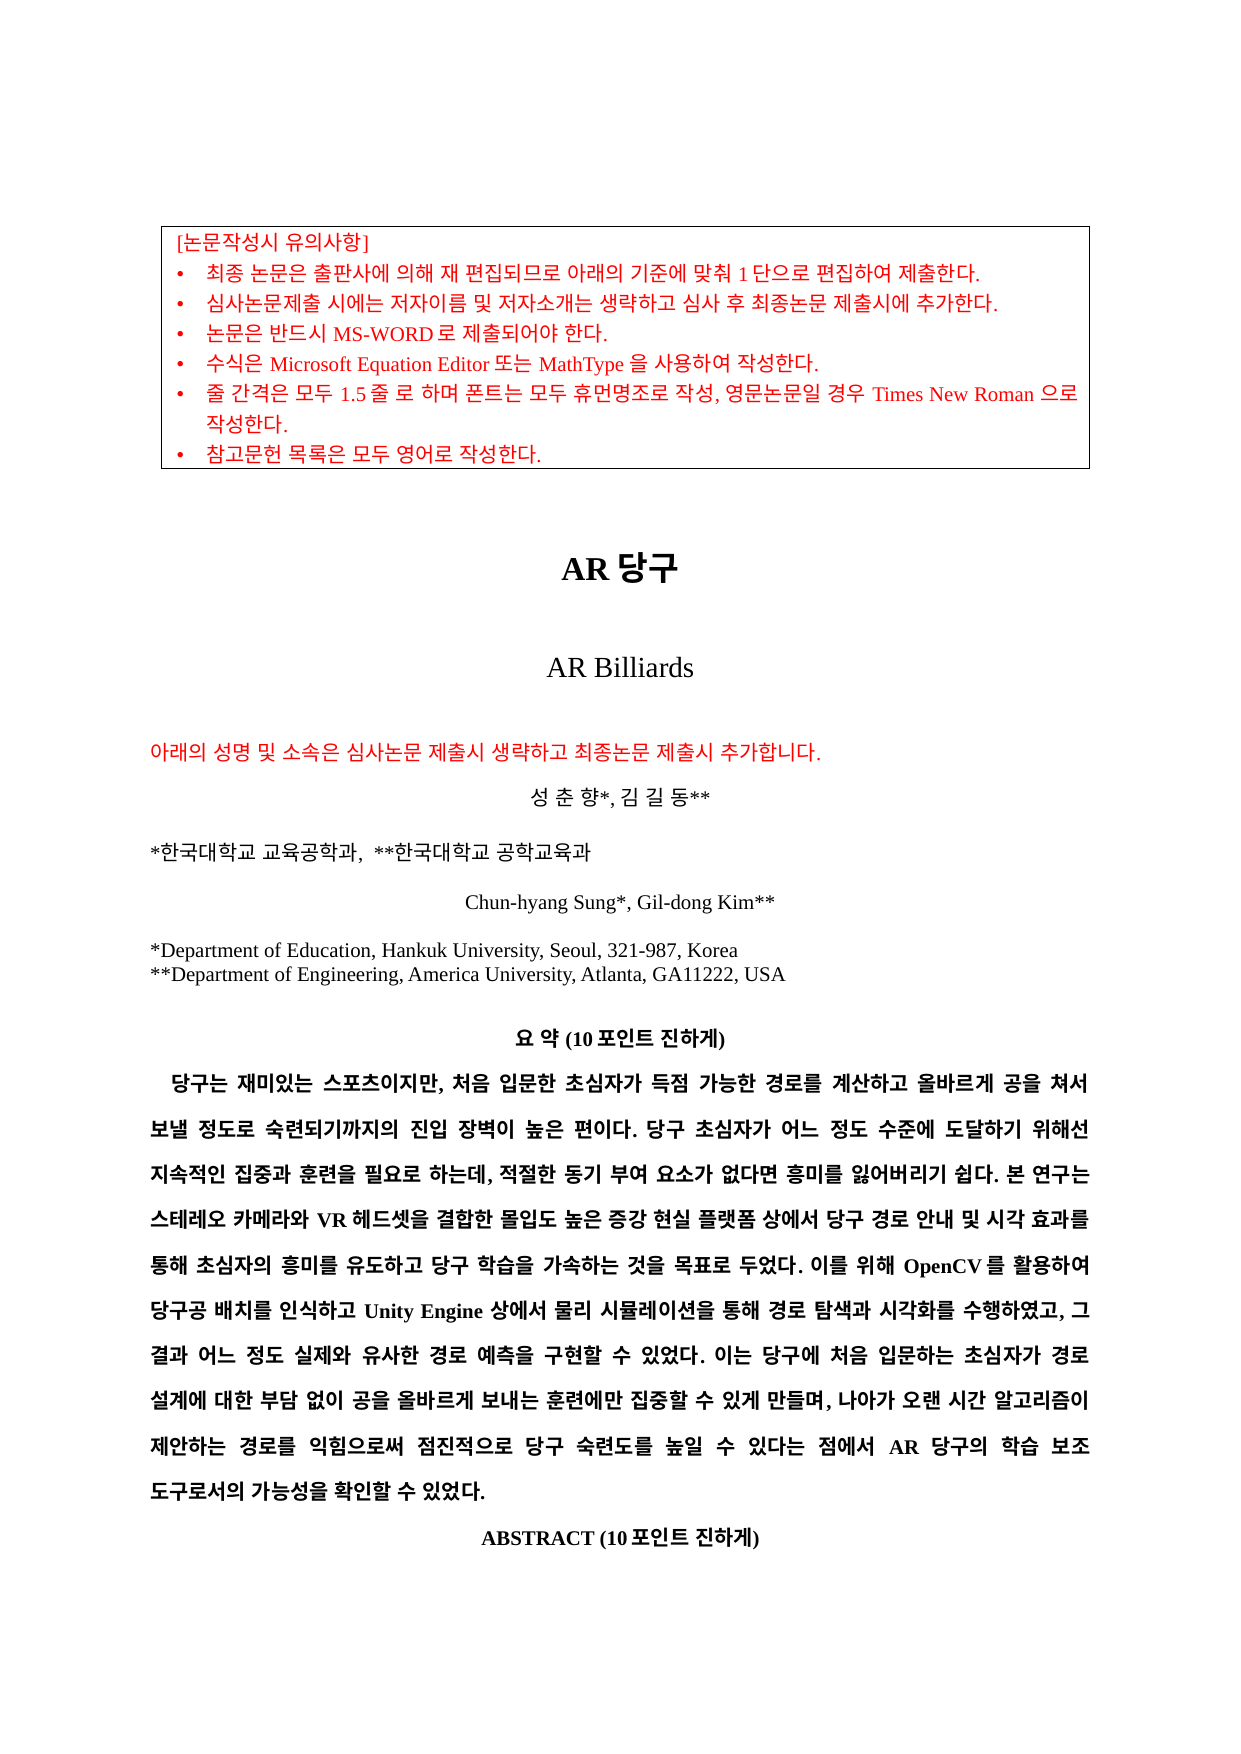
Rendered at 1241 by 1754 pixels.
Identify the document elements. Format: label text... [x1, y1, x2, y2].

text *한국대학교 교육공학과, **한국대학교 공학교육과 [150, 836, 1090, 866]
text Chun-hyang Sung*, Gil-dong Kim** [150, 890, 1090, 914]
text AR 당구 [150, 541, 1090, 590]
text 요 약 (10포인트 진하게) [150, 1022, 1090, 1052]
table_header [논문작성시 유의사항] 최종 논문은 출판사에 의해 재 편집되므로 아래의 기준에 맞춰 1단으로 편집하여 제출한다. 심사논문제출 시에는 저자이름 및 저자소개는 생략하고 심사 후 최종논문 제출시에 추가한다. 논문은 반드시 MS-WORD로 제출되어야 한다. 수식은 Microsoft Equation Editor 또는 MathType 을 사용하여 작성한다. 줄 간격은 모두 1.5줄 로 하며 폰트는 모두 휴먼명조로 작성, 영문논문일 경우 Times New Roman 으로 작성한다. 참고문헌 목록은 모두 영어로 작성한다. [162, 227, 1089, 468]
text AR Billiards [150, 650, 1090, 683]
text **Department of Engineering, America University, Atlanta, GA11222, USA [150, 962, 1090, 986]
text 당구는 재미있는 스포츠이지만, 처음 입문한 초심자가 득점 가능한 경로를 계산하고 올바르게 공을 쳐서 보낼 정도로 숙련되기까지의 진입 장벽이 높은 편이다. 당구 초심자가 어느 정도 수준에 도달하기 위해선 지속적인 집중과 훈련을 필요로 하는데, 적절한 동기 부여 요소가 없다면 흥미를 잃어버리기 쉽다. 본 연구는 스테레오 카메라와 VR 헤드셋을 결합한 몰입도 높은 증강 현실 플랫폼 상에서 당구 경로 안내 및 시각 효과를 통해 초심자의 흥미를 유도하고 당구 학습을 가속하는 것을 목표로 두었다. 이를 위해 OpenCV를 활용하여 당구공 배치를 인식하고 Unity Engine 상에서 물리 시뮬레이션을 통해 경로 탐색과 시각화를 수행하였고, 그 결과 어느 정도 실제와 유사한 경로 예측을 구현할 수 있었다. 이는 당구에 처음 입문하는 초심자가 경로 설계에 대한 부담 없이 공을 올바르게 보내는 훈련에만 집중할 수 있게 만들며, 나아가 오랜 시간 알고리즘이 제안하는 경로를 익힘으로써 점진적으로 당구 숙련도를 높일 수 있다는 점에서 AR 당구의 학습 보조 도구로서의 가능성을 확인할 수 있었다. [150, 1068, 1090, 1506]
text *Department of Education, Hankuk University, Seoul, 321-987, Korea [150, 938, 1090, 962]
text 아래의 성명 및 소속은 심사논문 제출시 생략하고 최종논문 제출시 추가합니다. [150, 736, 1090, 766]
text 성 춘 향*, 김 길 동** [150, 781, 1090, 812]
text ABSTRACT (10포인트 진하게) [150, 1521, 1090, 1551]
